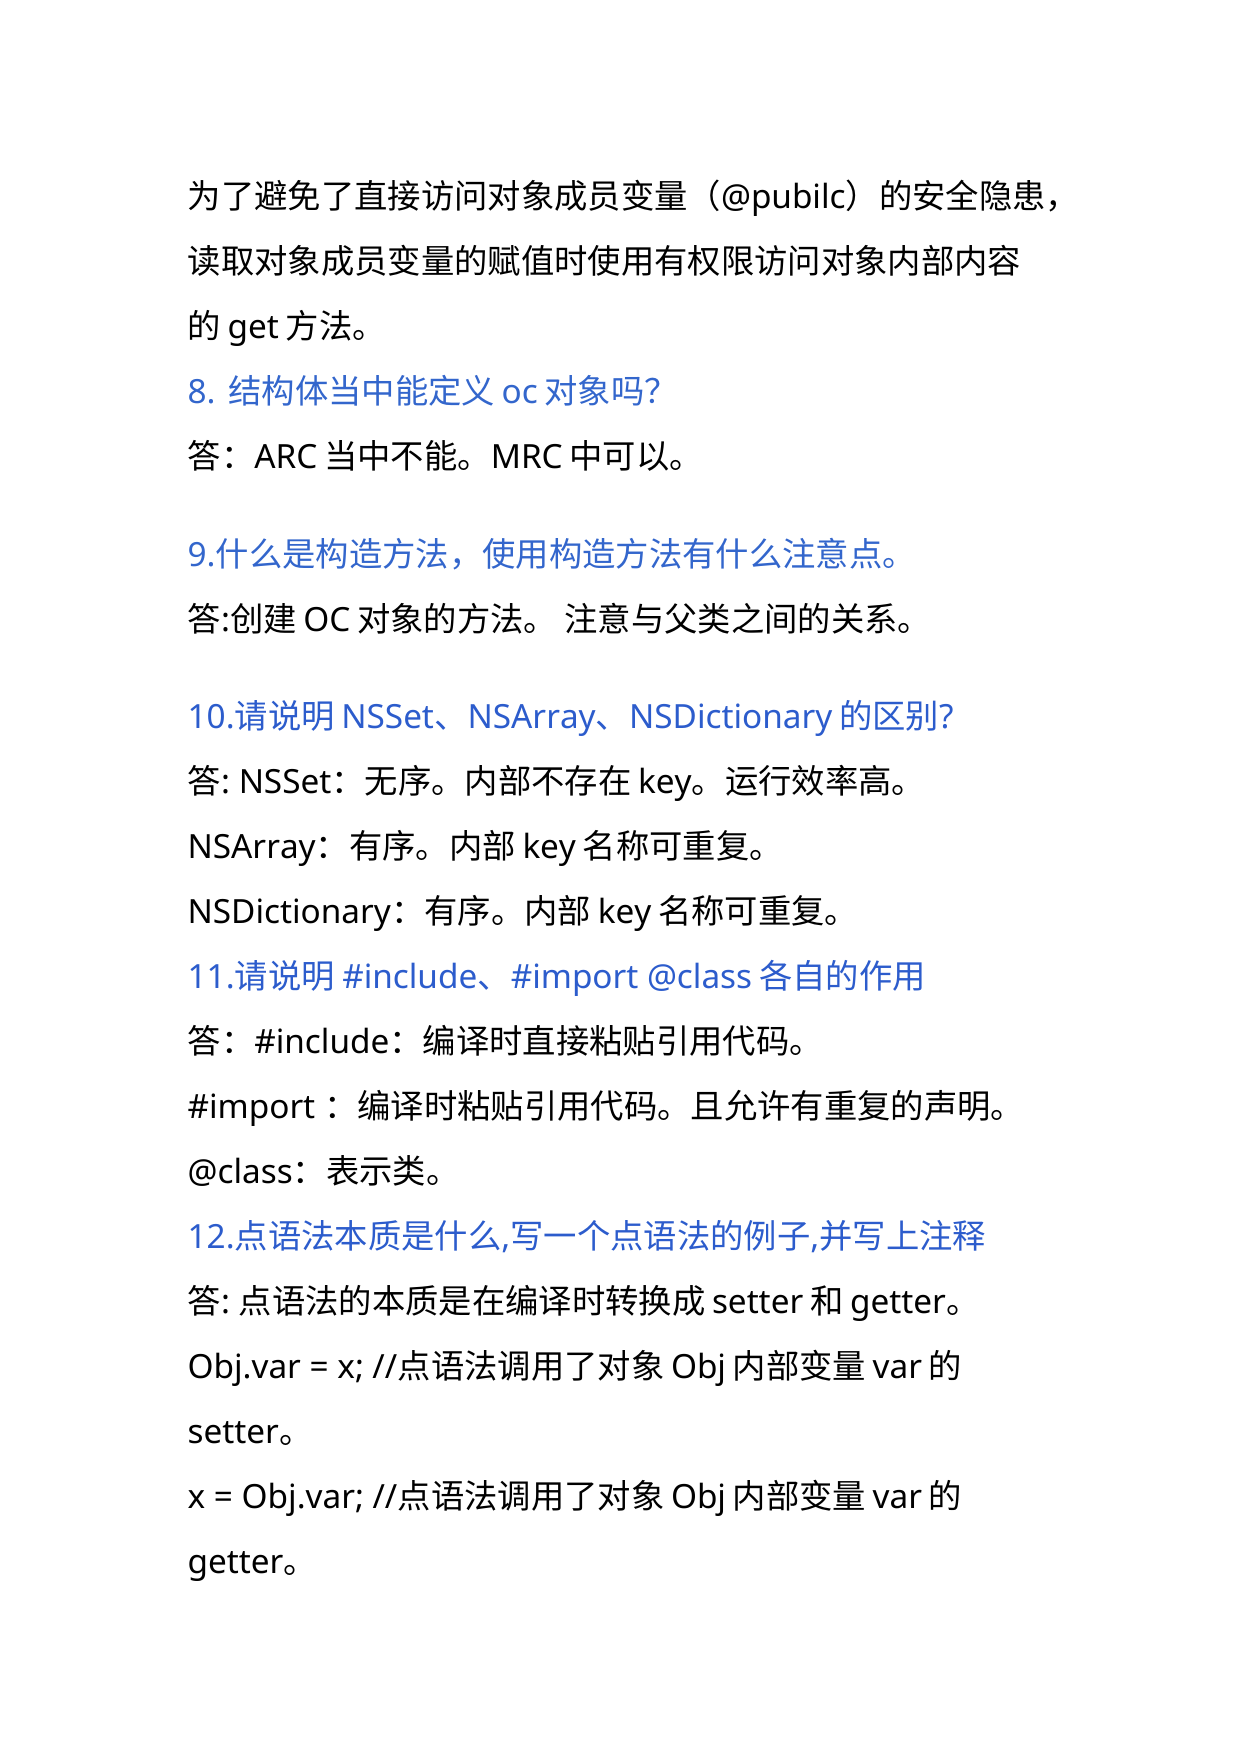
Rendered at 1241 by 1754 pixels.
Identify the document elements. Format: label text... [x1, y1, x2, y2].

text 9.什么是构造方法，使用构造方法有什么注意点。 [187, 519, 1053, 584]
text NSDictionary：有序。内部key名称可重复。 [187, 877, 1053, 942]
text 11.请说明 #include、#import @class各自的作用 [187, 942, 1053, 1007]
text 12.点语法本质是什么,写一个点语法的例子,并写上注释 [187, 1202, 1053, 1267]
text x = Obj.var; //点语法调用了对象Obj内部变量var的getter。 [187, 1462, 1053, 1592]
text 8. 结构体当中能定义oc对象吗？ [187, 357, 1053, 422]
text 为了避免了直接访问对象成员变量（@pubilc）的安全隐患，读取对象成员变量的赋值时使用有权限访问对象内部内容的get方法。 [187, 162, 1053, 357]
text 答：ARC当中不能。MRC中可以。 [187, 422, 1053, 487]
text 10.请说明NSSet、NSArray、NSDictionary的区别? [187, 682, 1053, 747]
text 答: NSSet：无序。内部不存在key。运行效率高。 [187, 747, 1053, 812]
text 答: 点语法的本质是在编译时转换成setter和getter。 [187, 1267, 1053, 1332]
text Obj.var = x; //点语法调用了对象Obj内部变量var的setter。 [187, 1332, 1053, 1462]
text #import ：编译时粘贴引用代码。且允许有重复的声明。 [187, 1072, 1053, 1137]
text NSArray：有序。内部key名称可重复。 [187, 812, 1053, 877]
text 答:创建OC对象的方法。 注意与父类之间的关系。 [187, 584, 1053, 649]
text 答：#include：编译时直接粘贴引用代码。 [187, 1007, 1053, 1072]
text @class：表示类。 [187, 1137, 1053, 1202]
